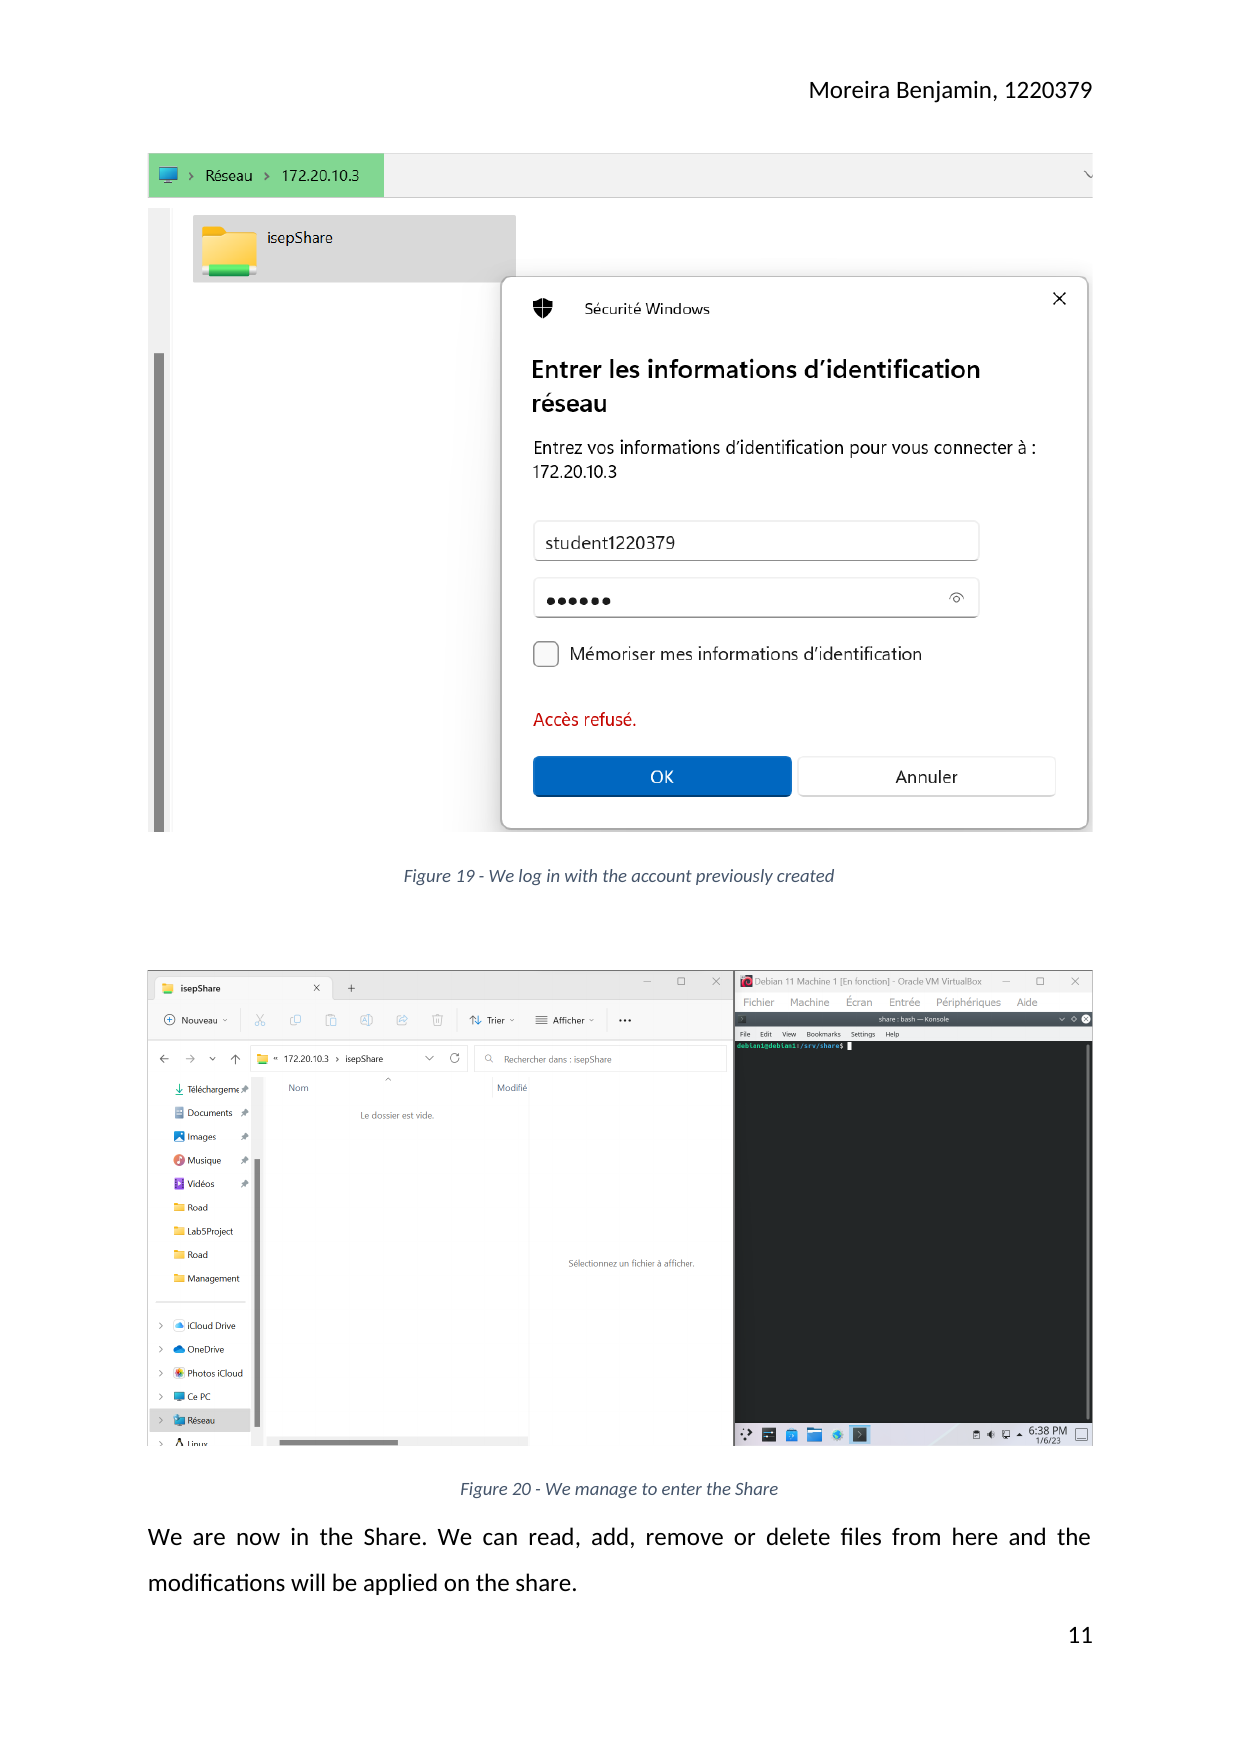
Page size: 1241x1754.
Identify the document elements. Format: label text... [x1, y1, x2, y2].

picture [147, 147, 1093, 832]
text We are now in the Share. We can read, add, remove or delete files from here and the modifications will be applied on the share. [148, 1521, 1093, 1597]
picture [147, 970, 1093, 1446]
